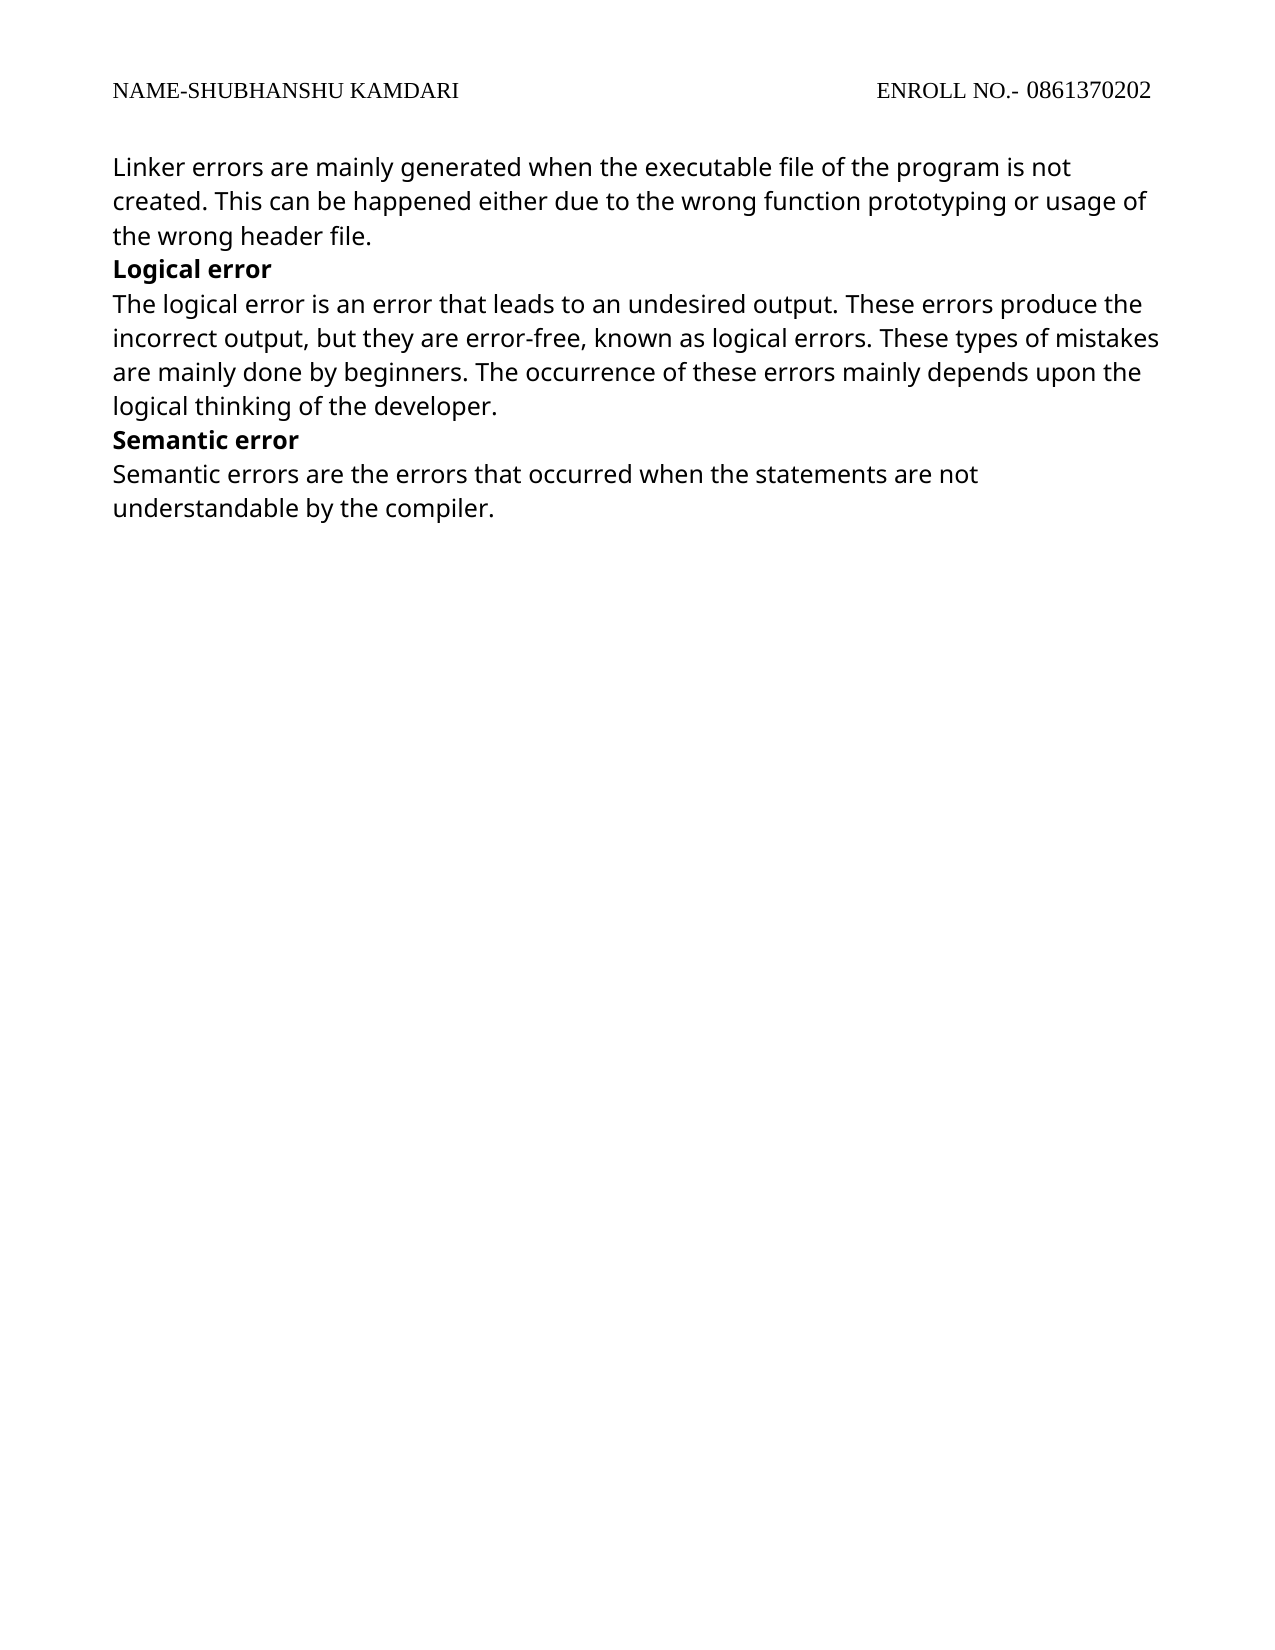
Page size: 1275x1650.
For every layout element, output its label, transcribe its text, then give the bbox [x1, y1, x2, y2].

text Semantic errors are the errors that occurred when the statements are not understandable by the compiler. [112, 457, 1162, 525]
text Logical error [112, 252, 1162, 286]
text Linker errors are mainly generated when the executable file of the program is not created. This can be happened either due to the wrong function prototyping or usage of the wrong header file. [112, 150, 1162, 252]
text The logical error is an error that leads to an undesired output. These errors produce the incorrect output, but they are error-free, known as logical errors. These types of mistakes are mainly done by beginners. The occurrence of these errors mainly depends upon the logical thinking of the developer. [112, 286, 1162, 422]
text Semantic error [112, 422, 1162, 457]
